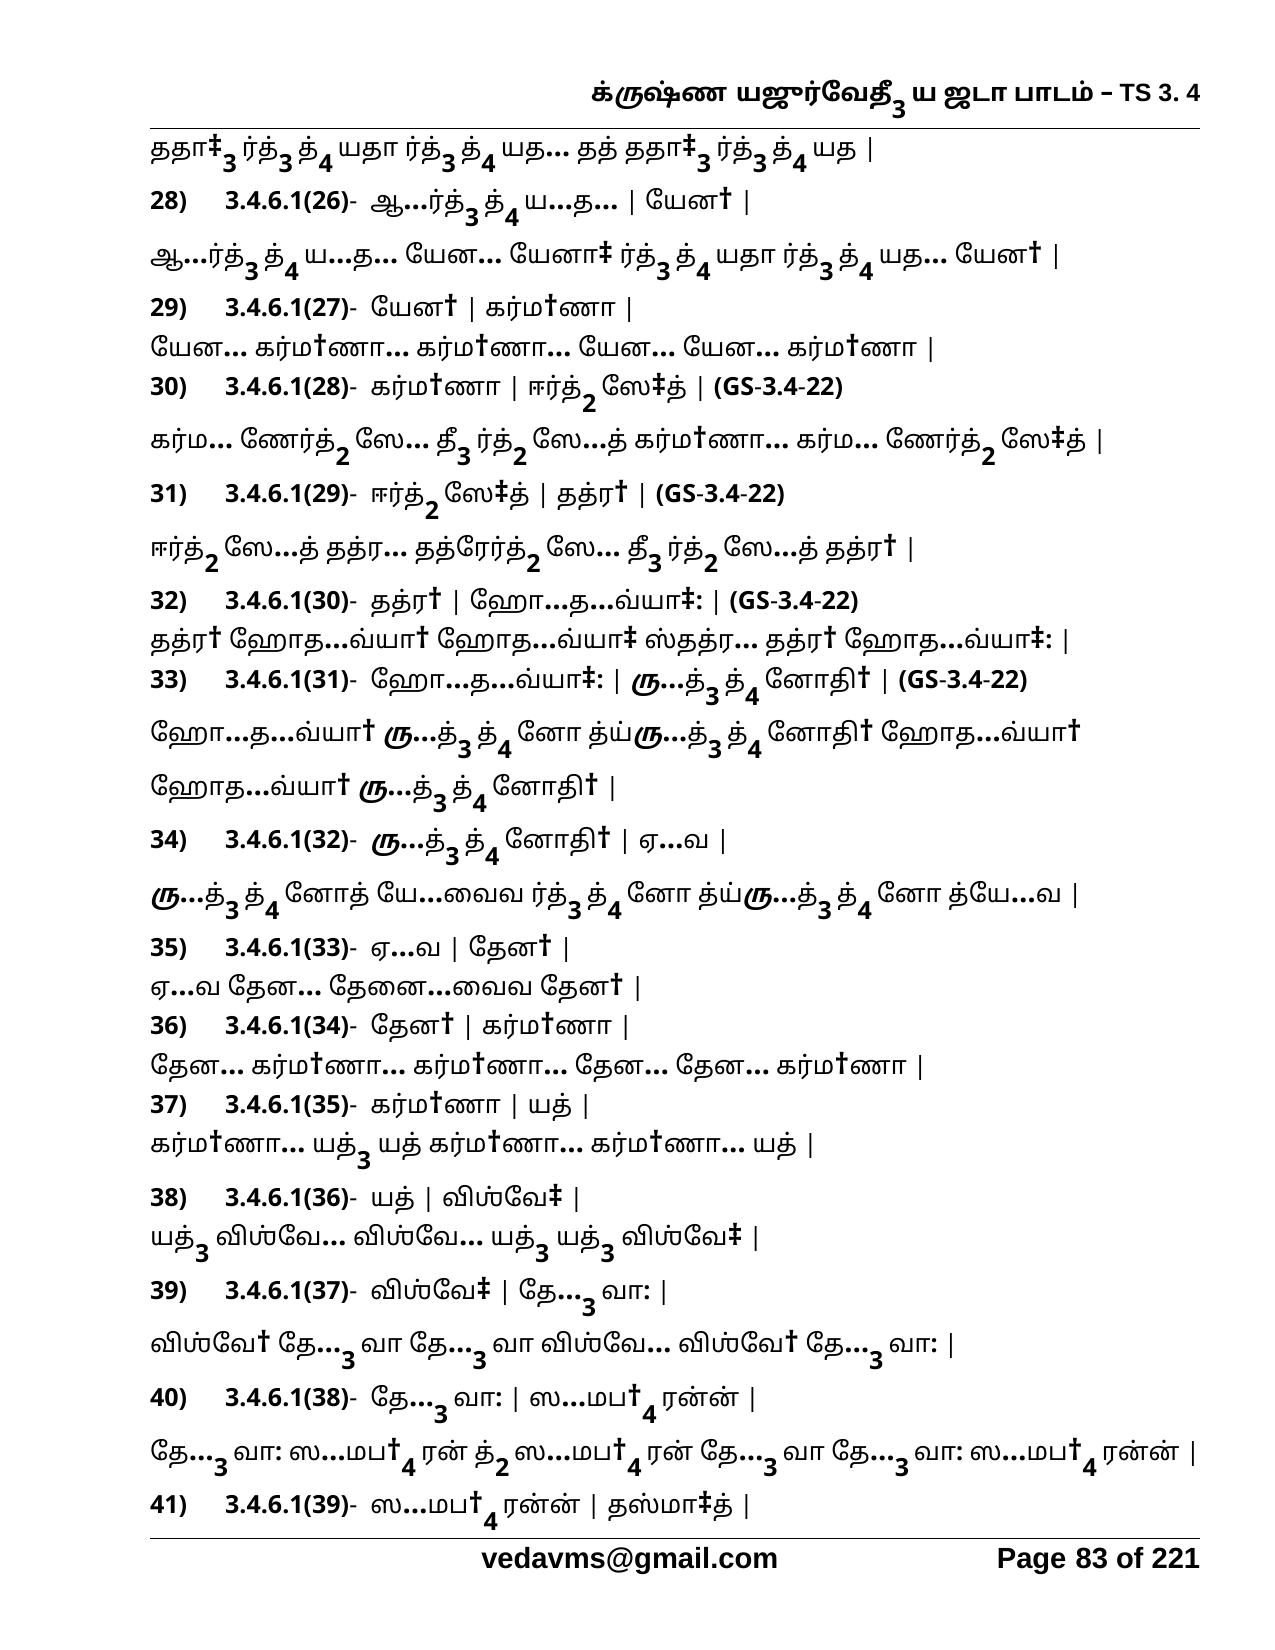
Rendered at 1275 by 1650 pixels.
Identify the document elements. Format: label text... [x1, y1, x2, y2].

text 38) 3.4.6.1(36)- யத் | விஶ்வே‡ | [150, 1179, 1200, 1217]
text 37) 3.4.6.1(35)- கர்ம†ணா | யத் | [150, 1087, 1200, 1124]
text 28) 3.4.6.1(26)- ஆ…ர்த்3த்4ய…த… | யேன† | [150, 183, 1200, 234]
text 31) 3.4.6.1(29)- ஈர்த்2ஸே‡த் | தத்ர† | (GS-3.4-22) [150, 476, 1200, 527]
text ஹோ…த…வ்யா† ரு…த்3த்4னோ த்ய்ரு…த்3த்4னோதி† ஹோத…வ்யா† ஹோத…வ்யா† ரு…த்3த்4னோதி† | [150, 715, 1200, 819]
text ததா‡3ர்த்3த்4யதா ர்த்3த்4யத… தத் ததா‡3ர்த்3த்4யத | [150, 129, 1200, 180]
text தே…3வா: ஸ…மப†4ரன் த்2ஸ…மப†4ரன் தே…3வா தே…3வா: ஸ…மப†4ரன்ன் | [150, 1433, 1200, 1484]
text விஶ்வே† தே…3வா தே…3வா விஶ்வே… விஶ்வே† தே…3வா: | [150, 1326, 1200, 1377]
text ஏ…வ தேன… தேனை…வைவ தேன† | [150, 968, 1200, 1006]
text யத்3 விஶ்வே… விஶ்வே… யத்3 யத்3 விஶ்வே‡ | [150, 1219, 1200, 1270]
text தேன… கர்ம†ணா… கர்ம†ணா… தேன… தேன… கர்ம†ணா | [150, 1047, 1200, 1085]
text ஈர்த்2ஸே…த் தத்ர… தத்ரேர்த்2ஸே… தீ3ர்த்2ஸே…த் தத்ர† | [150, 529, 1200, 580]
text 39) 3.4.6.1(37)- விஶ்வே‡ | தே…3வா: | [150, 1272, 1200, 1323]
text 33) 3.4.6.1(31)- ஹோ…த…வ்யா‡: | ரு…த்3த்4னோதி† | (GS-3.4-22) [150, 661, 1200, 712]
text கர்ம… ணேர்த்2ஸே… தீ3ர்த்2ஸே…த் கர்ம†ணா… கர்ம… ணேர்த்2ஸே‡த் | [150, 422, 1200, 473]
text 36) 3.4.6.1(34)- தேன† | கர்ம†ணா | [150, 1008, 1200, 1045]
text 30) 3.4.6.1(28)- கர்ம†ணா | ஈர்த்2ஸே‡த் | (GS-3.4-22) [150, 368, 1200, 419]
text யேன… கர்ம†ணா… கர்ம†ணா… யேன… யேன… கர்ம†ணா | [150, 329, 1200, 367]
text ஆ…ர்த்3த்4ய…த… யேன… யேனா‡ ர்த்3த்4யதா ர்த்3த்4யத… யேன† | [150, 236, 1200, 287]
text தத்ர† ஹோத…வ்யா† ஹோத…வ்யா‡ ஸ்தத்ர… தத்ர† ஹோத…வ்யா‡: | [150, 622, 1200, 659]
text 41) 3.4.6.1(39)- ஸ…மப†4ரன்ன் | தஸ்மா‡த் | [150, 1487, 1200, 1538]
text 40) 3.4.6.1(38)- தே…3வா: | ஸ…மப†4ரன்ன் | [150, 1379, 1200, 1431]
text 35) 3.4.6.1(33)- ஏ…வ | தேன† | [150, 929, 1200, 967]
text 29) 3.4.6.1(27)- யேன† | கர்ம†ணா | [150, 290, 1200, 327]
text கர்ம†ணா… யத்3 யத் கர்ம†ணா… கர்ம†ணா… யத் | [150, 1126, 1200, 1177]
text ரு…த்3த்4னோத் யே…வைவ ர்த்3த்4னோ த்ய்ரு…த்3த்4னோ த்யே…வ | [150, 876, 1200, 927]
text 32) 3.4.6.1(30)- தத்ர† | ஹோ…த…வ்யா‡: | (GS-3.4-22) [150, 583, 1200, 620]
text 34) 3.4.6.1(32)- ரு…த்3த்4னோதி† | ஏ…வ | [150, 822, 1200, 873]
